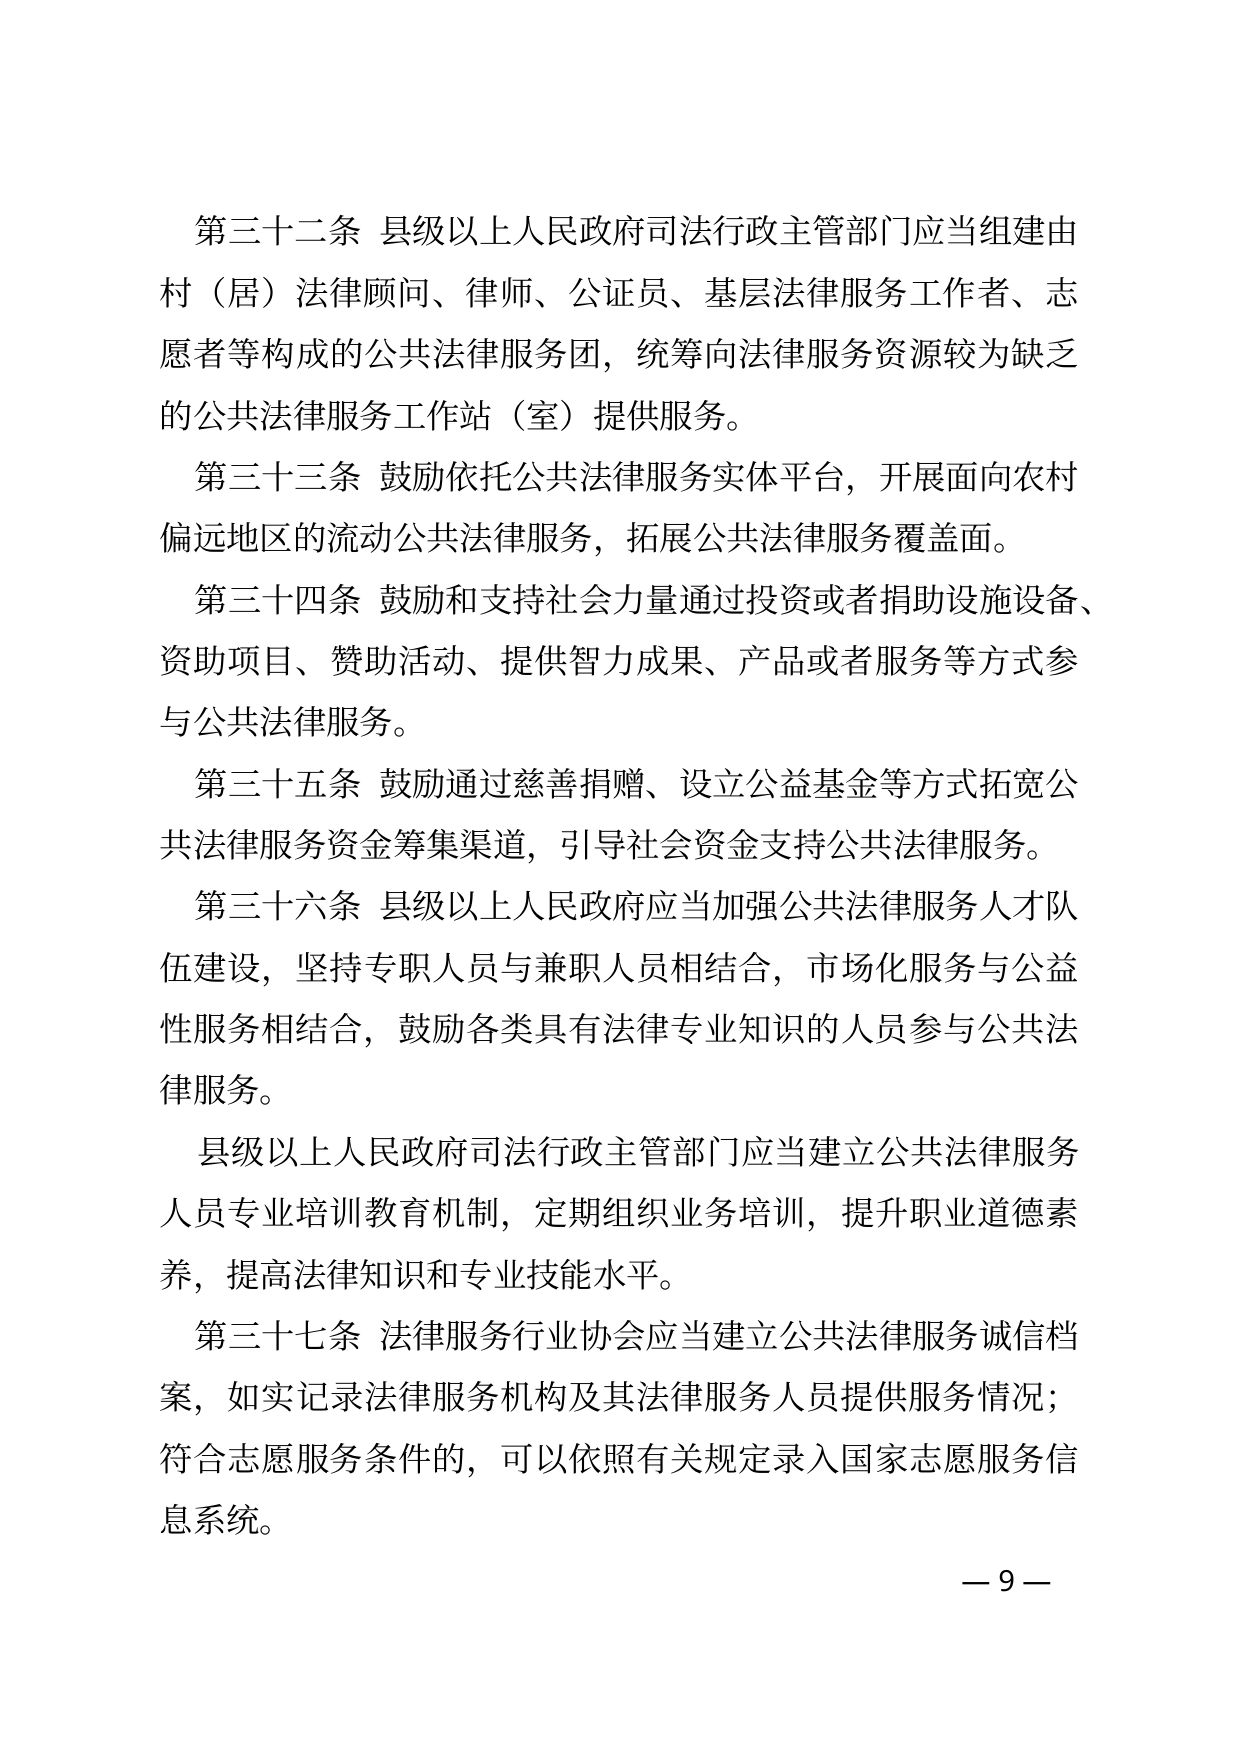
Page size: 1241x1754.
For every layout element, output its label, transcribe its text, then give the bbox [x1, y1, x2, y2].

text 第三十二条 县级以上人民政府司法行政主管部门应当组建由村（居）法律顾问、律师、公证员、基层法律服务工作者、志愿者等构成的公共法律服务团，统筹向法律服务资源较为缺乏的公共法律服务工作站（室）提供服务。 [159, 195, 1081, 440]
text 第三十六条 县级以上人民政府应当加强公共法律服务人才队伍建设，坚持专职人员与兼职人员相结合，市场化服务与公益性服务相结合，鼓励各类具有法律专业知识的人员参与公共法律服务。 [159, 870, 1081, 1115]
text 第三十五条 鼓励通过慈善捐赠、设立公益基金等方式拓宽公共法律服务资金筹集渠道，引导社会资金支持公共法律服务。 [159, 747, 1081, 870]
text 第三十四条 鼓励和支持社会力量通过投资或者捐助设施设备、资助项目、赞助活动、提供智力成果、产品或者服务等方式参与公共法律服务。 [159, 563, 1081, 747]
text 县级以上人民政府司法行政主管部门应当建立公共法律服务人员专业培训教育机制，定期组织业务培训，提升职业道德素养，提高法律知识和专业技能水平。 [159, 1115, 1081, 1299]
text 第三十七条 法律服务行业协会应当建立公共法律服务诚信档案，如实记录法律服务机构及其法律服务人员提供服务情况；符合志愿服务条件的，可以依照有关规定录入国家志愿服务信息系统。 [159, 1299, 1081, 1545]
text 第三十三条 鼓励依托公共法律服务实体平台，开展面向农村偏远地区的流动公共法律服务，拓展公共法律服务覆盖面。 [159, 440, 1081, 563]
